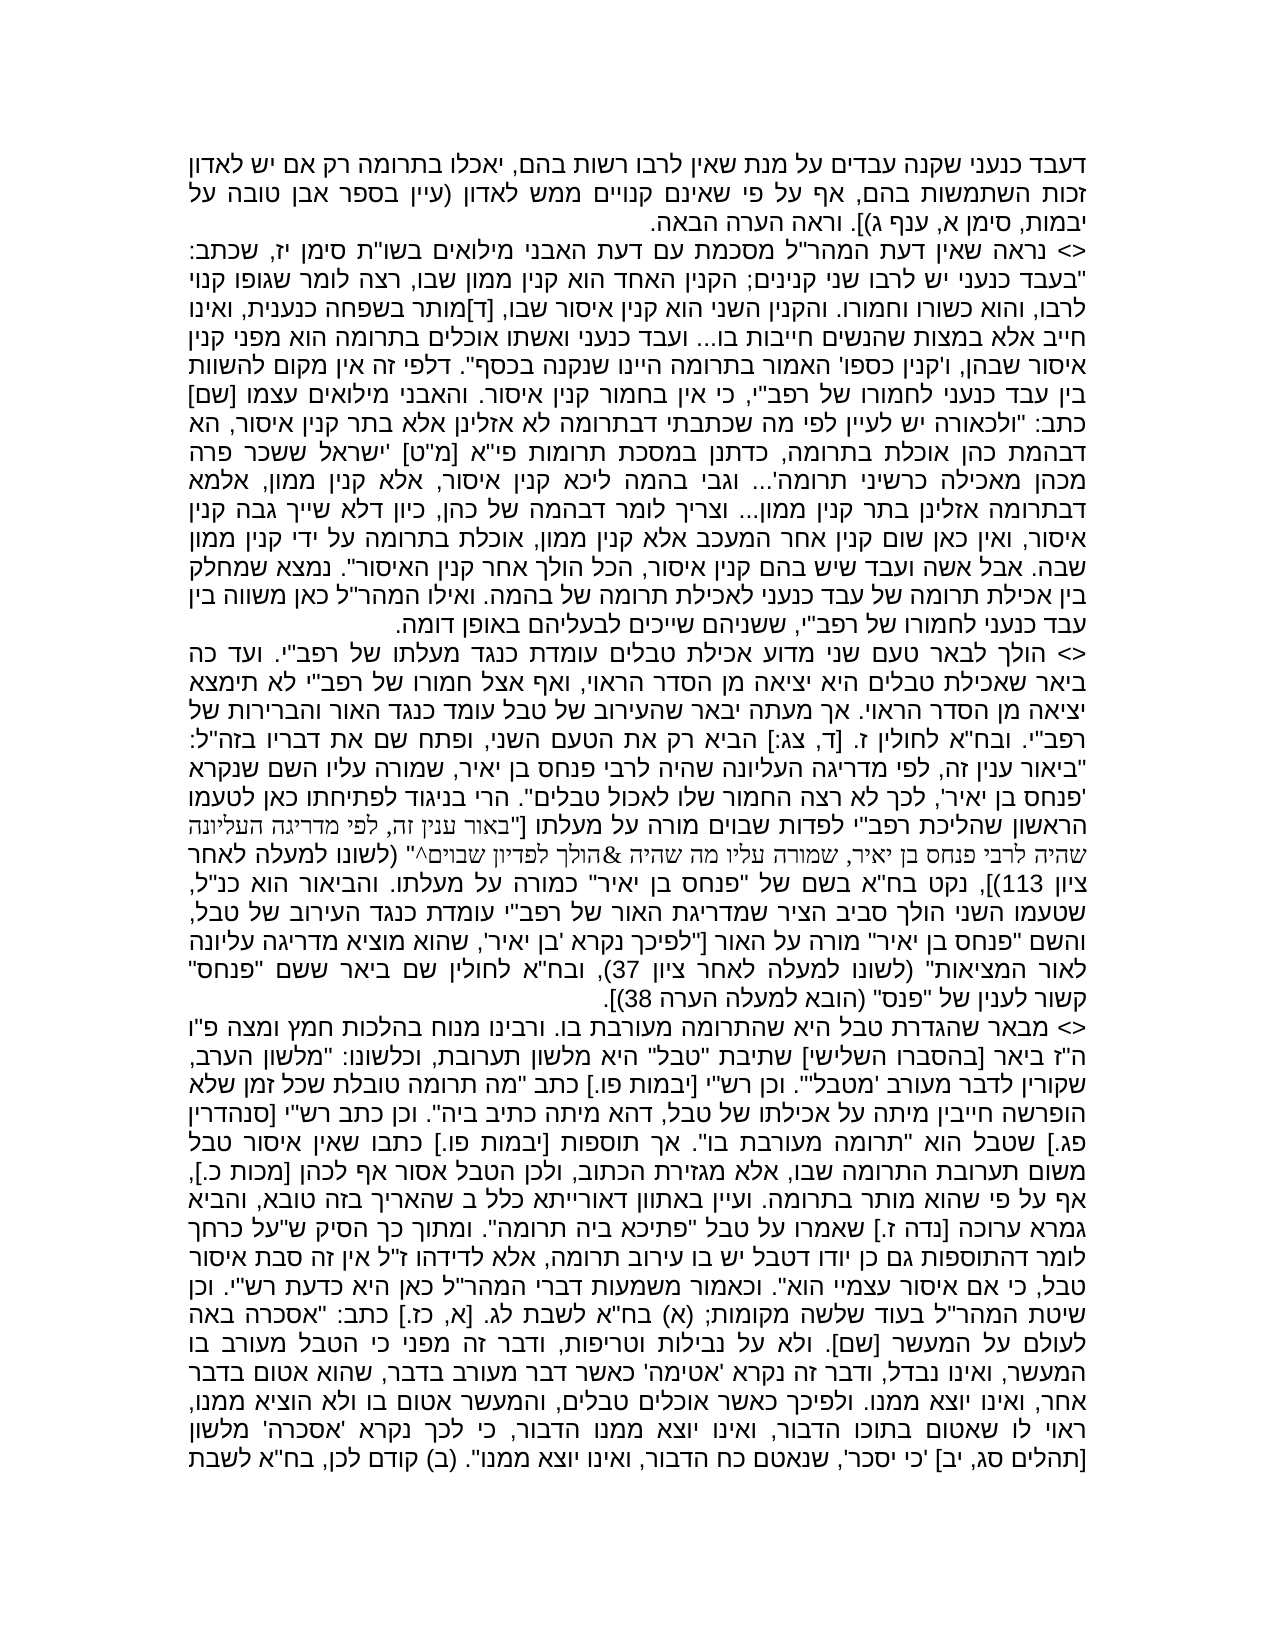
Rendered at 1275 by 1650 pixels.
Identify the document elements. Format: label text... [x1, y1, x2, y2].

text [187, 150, 1087, 466]
text <> נראה שאין דעת המהר"ל מסכמת עם דעת האבני מילואים בשו"ת סימן יז, שכתב: "בעבד כנעני יש לרבו שני קנינים; הקנין האחד הוא קנין ממון שבו, רצה לומר שגופו קנוי לרבו, והוא כשורו וחמורו. והקנין השני הוא קנין איסור שבו, [ד]מותר בשפחה כנענית, ואינו חייב אלא במצות שהנשים חייבות בו... ועבד כנעני ואשתו אוכלים בתרומה הוא מפני קנין איסור שבהן, ו'קנין כספו' האמור בתרומה היינו שנקנה בכסף". דלפי זה אין מקום להשוות בין עבד כנעני לחמורו של רפב"י, כי אין בחמור קנין איסור. והאבני מילואים עצמו [שם] כתב: "ולכאורה יש לעיין לפי מה שכתבתי דבתרומה לא אזלינן אלא בתר קנין איסור, הא דבהמת כהן אוכלת בתרומה, כדתנן במסכת תרומות פי"א [מ"ט] 'ישראל ששכר פרה מכהן מאכילה כרשיני תרומה'... וגבי בהמה ליכא קנין איסור, אלא קנין ממון, אלמא דבתרומה אזלינן בתר קנין ממון... וצריך לומר דבהמה של כהן, כיון דלא שייך גבה קנין איסור, ואין כאן שום קנין אחר המעכב אלא קנין ממון, אוכלת בתרומה על ידי קנין ממון שבה. אבל אשה ועבד שיש בהם קנין איסור, הכל הולך אחר קנין האיסור". נמצא שמחלק בין אכילת תרומה של עבד כנעני לאכילת תרומה של בהמה. ואילו המהר"ל כאן משווה בין עבד כנעני לחמורו של רפב"י, ששניהם שייכים לבעליהם באופן דומה. [187, 466, 1087, 869]
text <> הולך לבאר טעם שני מדוע אכילת טבלים עומדת כנגד מעלתו של רפב"י. ועד כה ביאר שאכילת טבלים היא יציאה מן הסדר הראוי, ואף אצל חמורו של רפב"י לא תימצא יציאה מן הסדר הראוי. אך מעתה יבאר שהעירוב של טבל עומד כנגד האור והברירות של רפב"י. ובח"א לחולין ז. [ד, צג:] הביא רק את הטעם השני, ופתח שם את דבריו בזה"ל: "ביאור ענין זה, לפי מדריגה העליונה שהיה לרבי פנחס בן יאיר, שמורה עליו השם שנקרא 'פנחס בן יאיר', לכך לא רצה החמור שלו לאכול טבלים". הרי בניגוד לפתיחתו כאן לטעמו הראשון שהליכת רפב"י לפדות שבוים מורה על מעלתו ["באור ענין זה, לפי מדריגה העליונה שהיה לרבי פנחס בן יאיר, שמורה עליו מה שהיה &הולך לפדיון שבוים^" (לשונו למעלה לאחר ציון 113)], נקט בח"א בשם של "פנחס בן יאיר" כמורה על מעלתו. והביאור הוא כנ"ל, שטעמו השני הולך סביב הציר שמדריגת האור של רפב"י עומדת כנגד העירוב של טבל, והשם "פנחס בן יאיר" מורה על האור ["לפיכך נקרא 'בן יאיר', שהוא מוציא מדריגה עליונה לאור המציאות" (לשונו למעלה לאחר ציון 37), ובח"א לחולין שם ביאר ששם "פנחס" קשור לענין של "פנס" (הובא למעלה הערה 38)]. [187, 869, 1087, 1243]
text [187, 1243, 1087, 1473]
